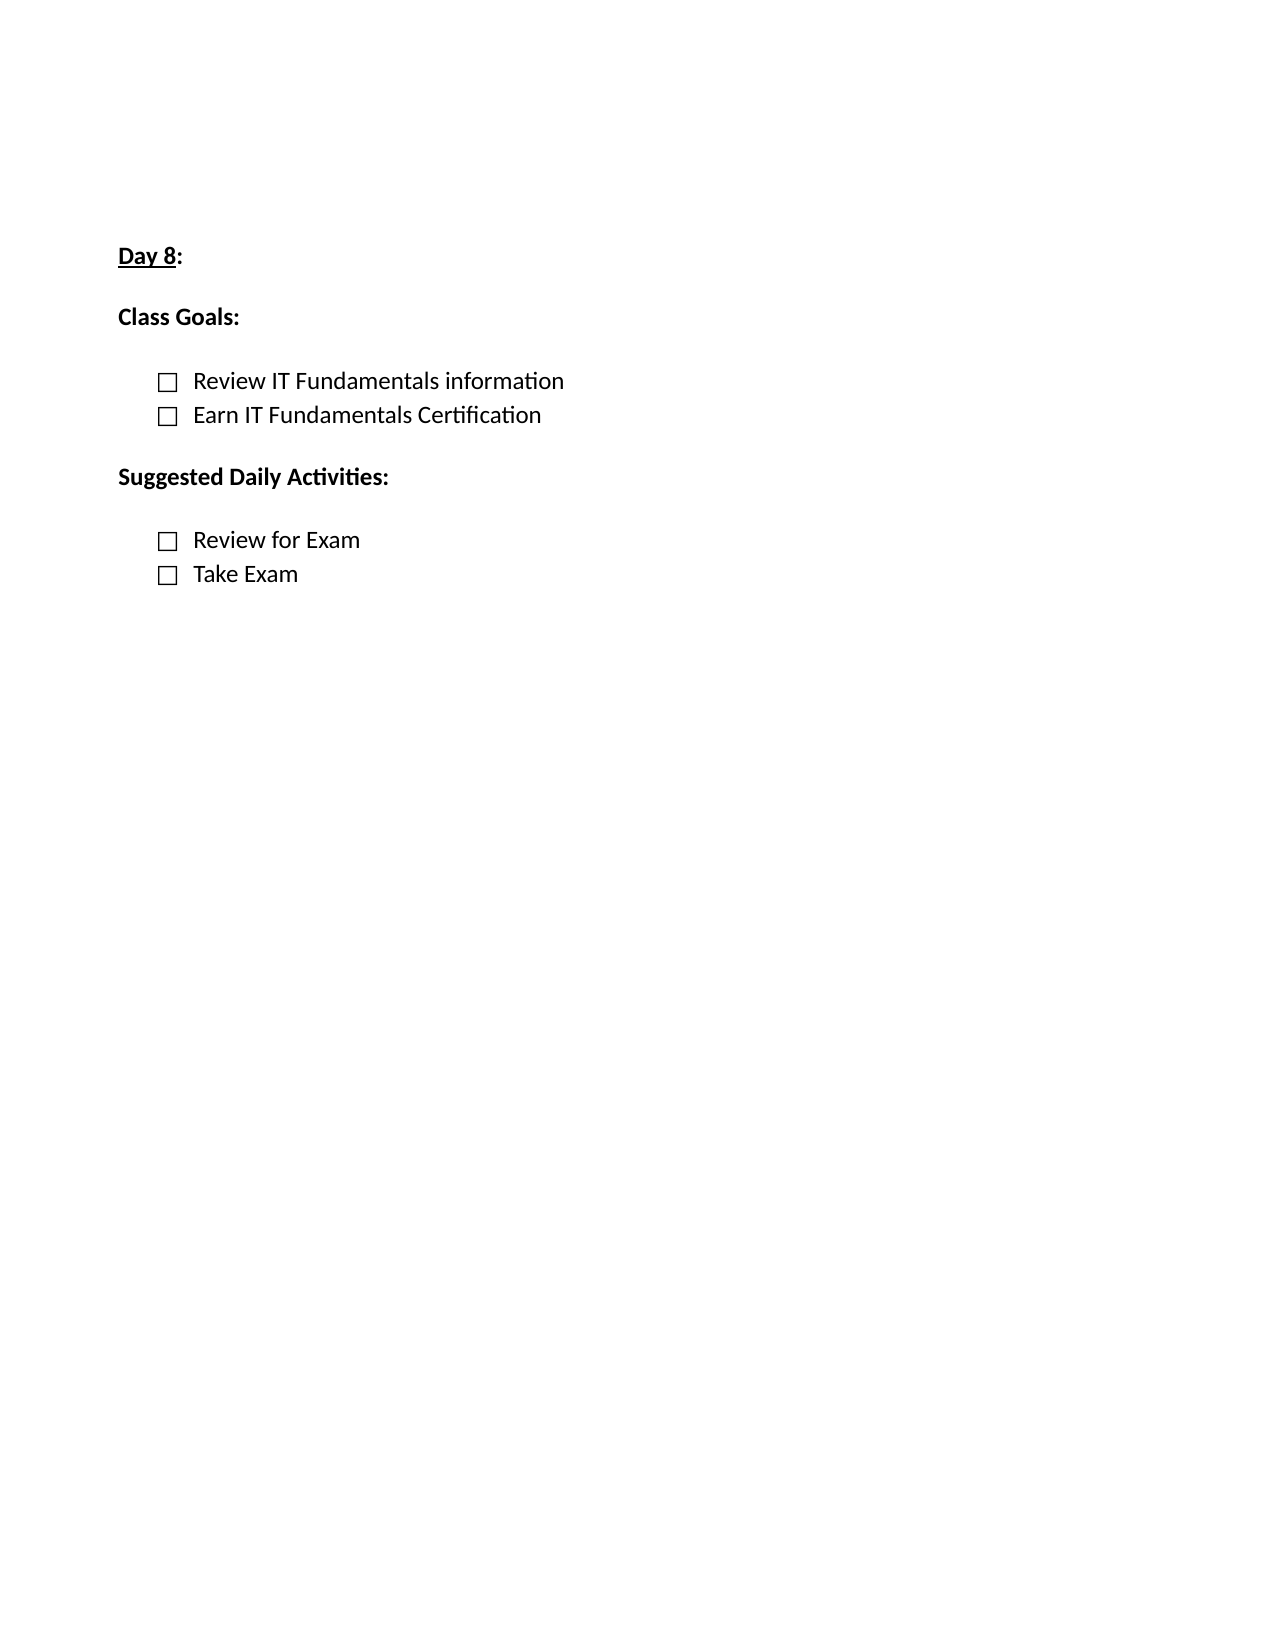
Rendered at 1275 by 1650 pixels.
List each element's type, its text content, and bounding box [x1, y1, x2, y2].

text Day 8: [118, 240, 1157, 271]
list Review IT Fundamentals information [156, 362, 1157, 396]
text Suggested Daily Activities: [118, 461, 1157, 491]
list Take Exam [156, 556, 1157, 590]
list Earn IT Fundamentals Certification [156, 396, 1157, 430]
list Review for Exam [156, 522, 1157, 556]
text Class Goals: [118, 301, 1157, 332]
